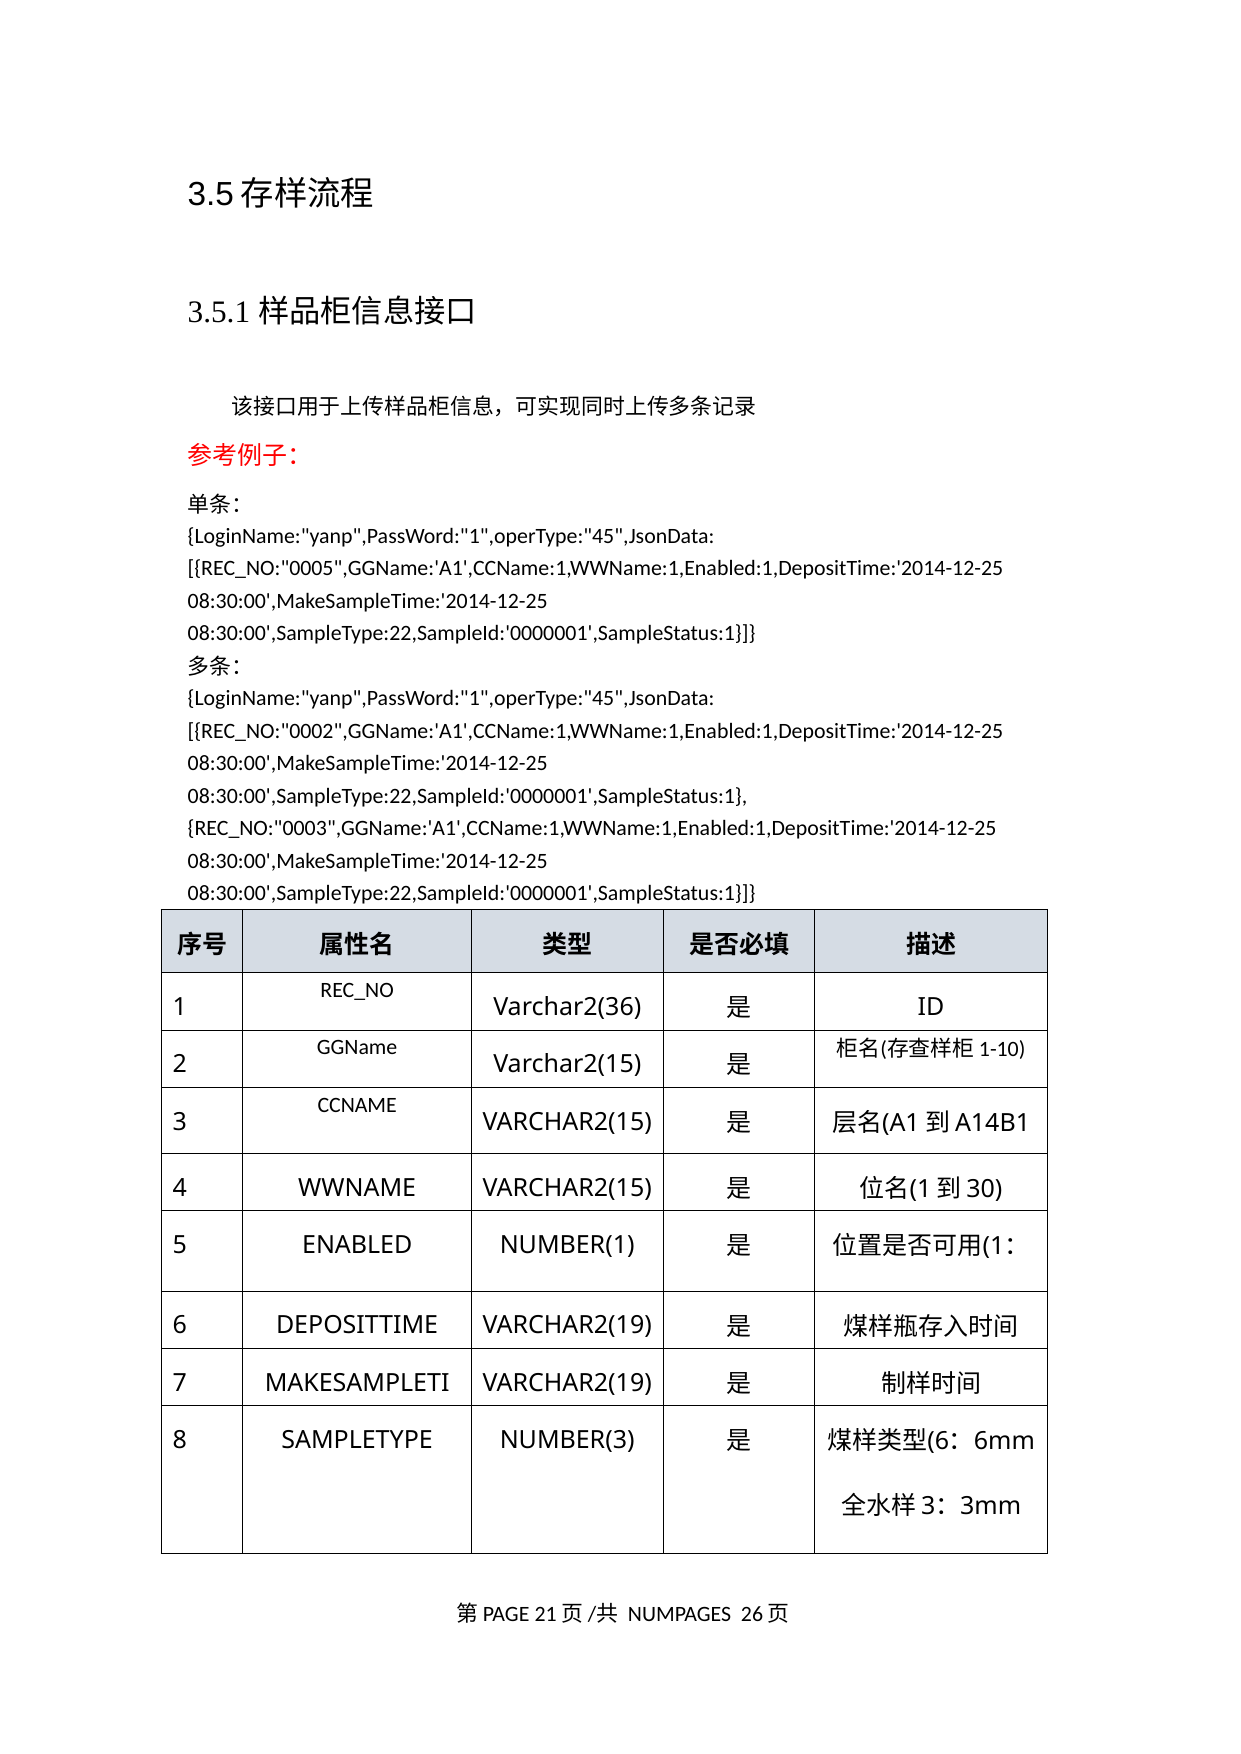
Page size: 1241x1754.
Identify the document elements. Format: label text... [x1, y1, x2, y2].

table_cell 是 [664, 1031, 814, 1087]
table_cell 位名(1到30) [815, 1154, 1047, 1210]
table_cell CCNAME [243, 1088, 471, 1153]
table_header 类型 [472, 910, 663, 972]
table_cell 8 [162, 1406, 242, 1552]
table_cell 1 [162, 973, 242, 1029]
subtitle 3.5.1 样品柜信息接口 [187, 276, 1053, 341]
table_cell 2 [162, 1031, 242, 1087]
table_cell VARCHAR2(15) [472, 1154, 663, 1210]
text {LoginName:"yanp",PassWord:"1",operType:"45",JsonData:[{REC_NO:"0002",GGName:'A1',CCName:1,WWName:1,Enabled:1,DepositTime:'2014-12-25 08:30:00',MakeSampleTime:'2014-12-25 08:30:00',SampleType:22,SampleId:'0000001',SampleStatus:1},{REC_NO:"0003",GGName:'A1',CCName:1,WWName:1,Enabled:1,DepositTime:'2014-12-25 08:30:00',MakeSampleTime:'2014-12-25 08:30:00',SampleType:22,SampleId:'0000001',SampleStatus:1}]} [187, 681, 1053, 909]
table_cell REC_NO [243, 973, 471, 1029]
table_cell 5 [162, 1211, 242, 1291]
table_cell DEPOSITTIME [243, 1292, 471, 1348]
table_cell MAKESAMPLETIME [243, 1349, 471, 1405]
text 单条： [187, 486, 1053, 519]
table_cell 煤样类型(6：6mm全水样3：3mm存查样21：0.2mm化验样22：0.2mm存查样) [815, 1406, 1047, 1552]
subtitle 3.5存样流程 [187, 158, 1053, 223]
table_cell 是 [664, 973, 814, 1029]
table_cell 是 [664, 1088, 814, 1153]
table_header 描述 [815, 910, 1047, 972]
table_cell VARCHAR2(15) [472, 1088, 663, 1153]
table_cell Varchar2(15) [472, 1031, 663, 1087]
table_cell ID [815, 973, 1047, 1029]
table_cell 是 [664, 1406, 814, 1552]
table_cell 是 [664, 1211, 814, 1291]
table_cell 是 [664, 1292, 814, 1348]
text 参考例子： [187, 421, 1053, 486]
text 多条： [187, 649, 1053, 681]
table_cell GGName [243, 1031, 471, 1087]
table_cell ENABLED [243, 1211, 471, 1291]
table_header 是否必填 [664, 910, 814, 972]
table_cell 是 [664, 1154, 814, 1210]
table_header 属性名 [243, 910, 471, 972]
table_cell SAMPLETYPE [243, 1406, 471, 1552]
table_cell 制样时间 [815, 1349, 1047, 1405]
table_cell 是 [664, 1349, 814, 1405]
table_cell VARCHAR2(19) [472, 1349, 663, 1405]
table_cell 层名(A1到A14B1到B14) [815, 1088, 1047, 1153]
table_cell Varchar2(36) [472, 973, 663, 1029]
table_cell WWNAME [243, 1154, 471, 1210]
table_header 序号 [162, 910, 242, 972]
text {LoginName:"yanp",PassWord:"1",operType:"45",JsonData:[{REC_NO:"0005",GGName:'A1',CCName:1,WWName:1,Enabled:1,DepositTime:'2014-12-25 08:30:00',MakeSampleTime:'2014-12-25 08:30:00',SampleType:22,SampleId:'0000001',SampleStatus:1}]} [187, 519, 1053, 649]
table_cell 7 [162, 1349, 242, 1405]
table_cell 位置是否可用(1：可用0：不可用) [815, 1211, 1047, 1291]
table_cell NUMBER(1) [472, 1211, 663, 1291]
table_cell 煤样瓶存入时间 [815, 1292, 1047, 1348]
table_cell VARCHAR2(19) [472, 1292, 663, 1348]
table_cell NUMBER(3) [472, 1406, 663, 1552]
table_cell 3 [162, 1088, 242, 1153]
table_cell 柜名(存查样柜1-10) [815, 1031, 1047, 1087]
table_cell 6 [162, 1292, 242, 1348]
text 该接口用于上传样品柜信息，可实现同时上传多条记录 [187, 389, 1053, 421]
table_cell 4 [162, 1154, 242, 1210]
